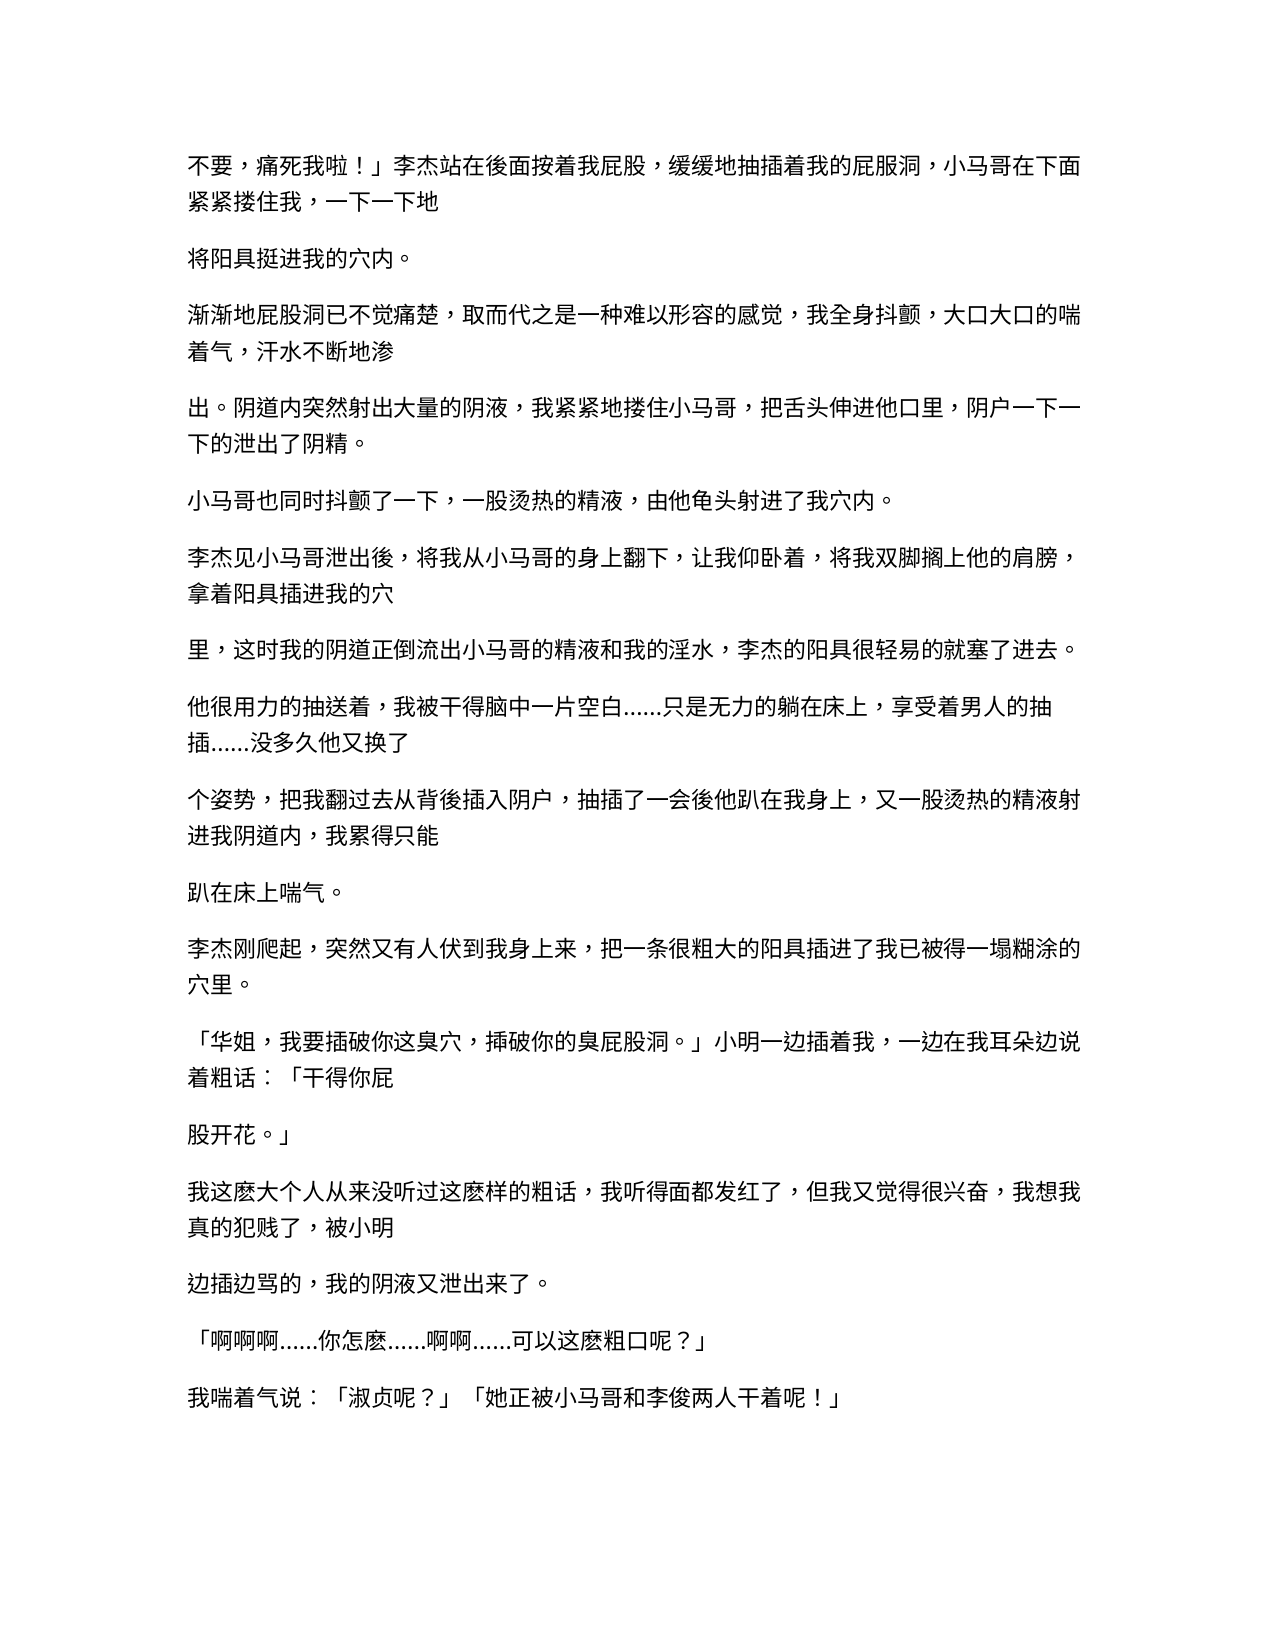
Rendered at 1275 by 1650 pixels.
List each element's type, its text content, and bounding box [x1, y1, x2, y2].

text 小马哥也同时抖颤了一下，一股烫热的精液，由他龟头射进了我穴内。 [187, 485, 1087, 516]
text 他很用力的抽送着，我被干得脑中一片空白……只是无力的躺在床上，享受着男人的抽插……没多久他又换了 [187, 691, 1087, 758]
text 渐渐地屁股洞已不觉痛楚，取而代之是一种难以形容的感觉，我全身抖颤，大口大口的喘着气，汗水不断地渗 [187, 299, 1087, 367]
text 趴在床上喘气。 [187, 877, 1087, 908]
text 「华姐，我要插破你这臭穴，揷破你的臭屁股洞。」小明一边插着我，一边在我耳朵边说着粗话︰「干得你屁 [187, 1026, 1087, 1093]
text 边插边骂的，我的阴液又泄出来了。 [187, 1268, 1087, 1299]
text 「啊啊啊……你怎麽……啊啊……可以这麽粗口呢？」 [187, 1325, 1087, 1356]
text 不要，痛死我啦！」李杰站在後面按着我屁股，缓缓地抽插着我的屁服洞，小马哥在下面紧紧搂住我，一下一下地 [187, 150, 1087, 217]
text 个姿势，把我翻过去从背後插入阴户，抽插了一会後他趴在我身上，又一股烫热的精液射进我阴道内，我累得只能 [187, 784, 1087, 851]
text 李杰刚爬起，突然又有人伏到我身上来，把一条很粗大的阳具插进了我已被得一塌糊涂的穴里。 [187, 933, 1087, 1001]
text 我喘着气说︰「淑贞呢？」「她正被小马哥和李俊两人干着呢！」 [187, 1382, 1087, 1413]
text 股开花。」 [187, 1119, 1087, 1150]
text 里，这时我的阴道正倒流出小马哥的精液和我的淫水，李杰的阳具很轻易的就塞了进去。 [187, 634, 1087, 666]
text 我这麽大个人从来没听过这麽样的粗话，我听得面都发红了，但我又觉得很兴奋，我想我真的犯贱了，被小明 [187, 1176, 1087, 1243]
text 将阳具挺进我的穴内。 [187, 243, 1087, 274]
text 李杰见小马哥泄出後，将我从小马哥的身上翻下，让我仰卧着，将我双脚搁上他的肩膀，拿着阳具插进我的穴 [187, 542, 1087, 609]
text 出。阴道内突然射出大量的阴液，我紧紧地搂住小马哥，把舌头伸进他口里，阴户一下一下的泄出了阴精。 [187, 392, 1087, 459]
